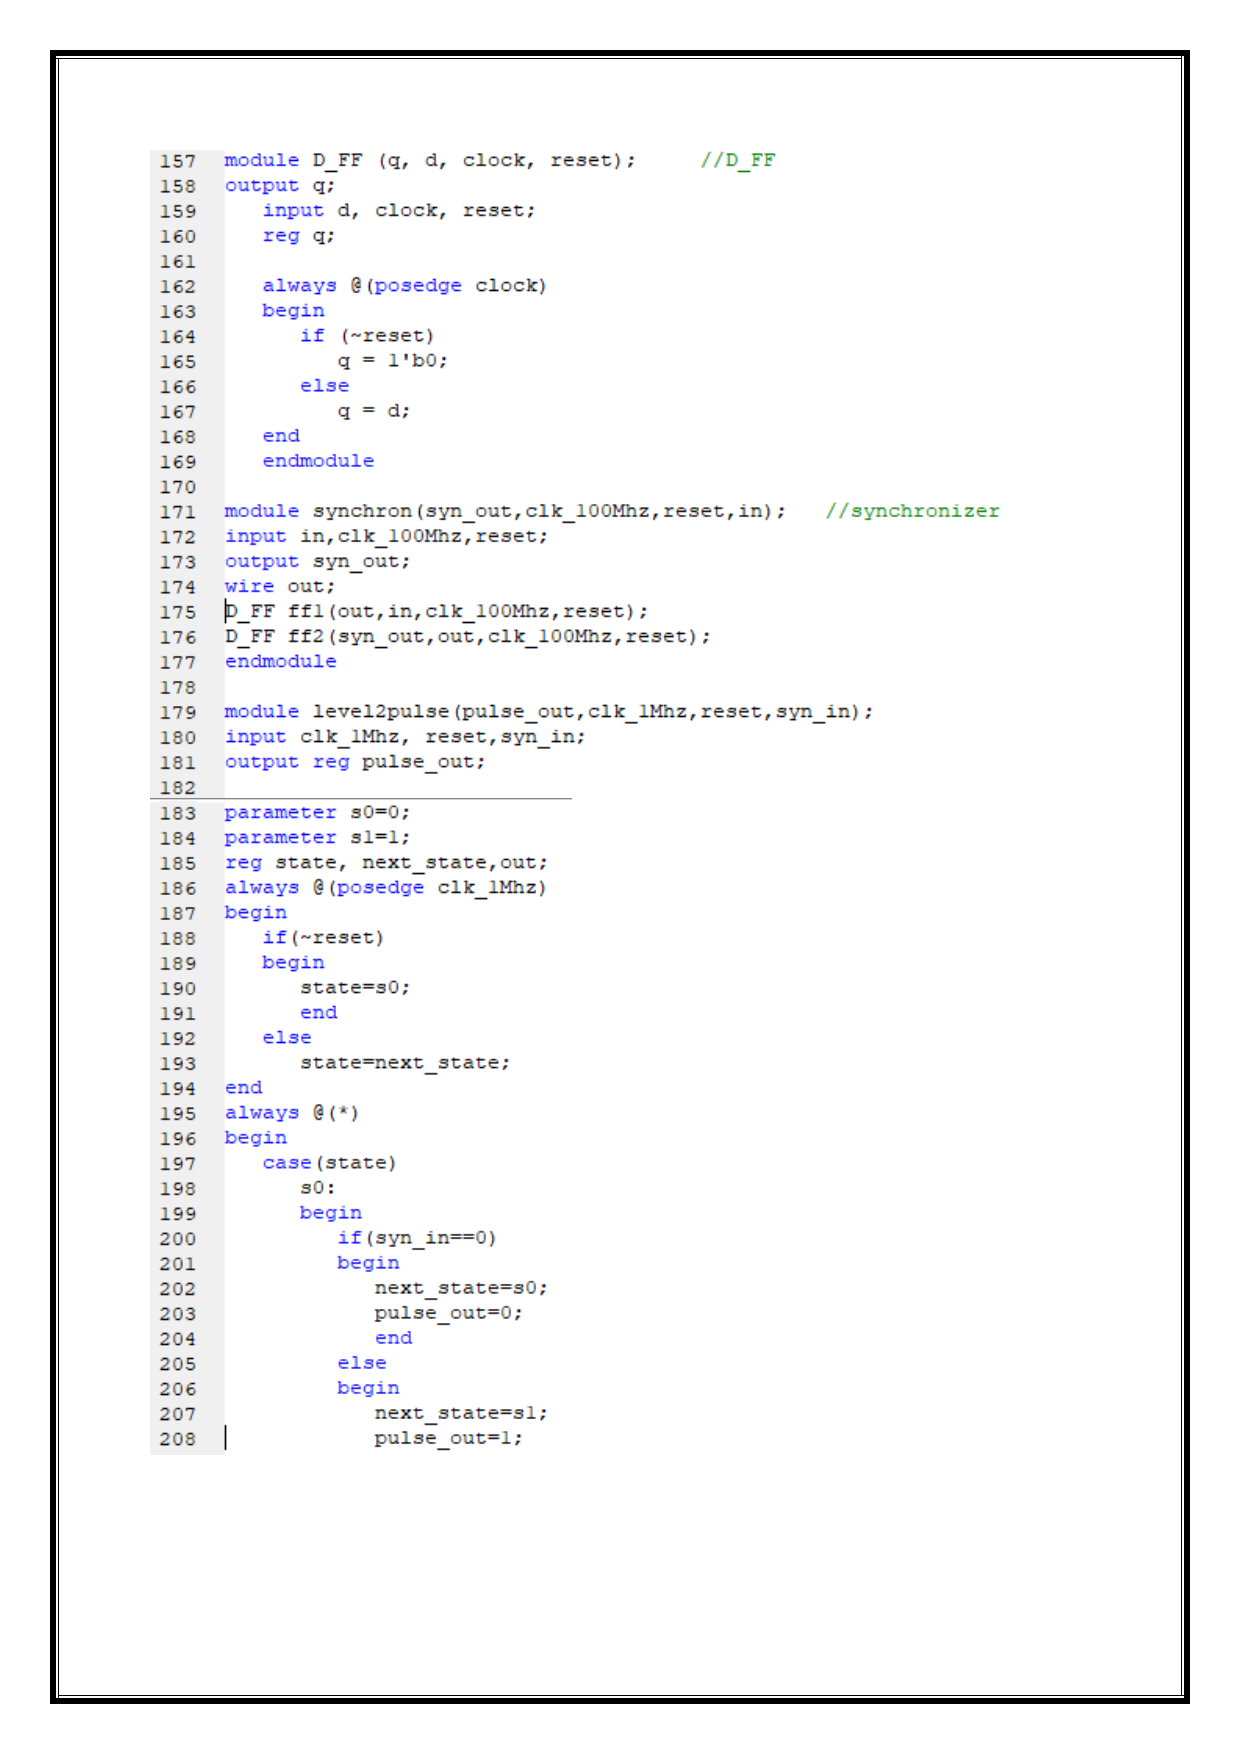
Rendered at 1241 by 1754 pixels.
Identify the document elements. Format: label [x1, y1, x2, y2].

picture [150, 150, 1007, 1455]
